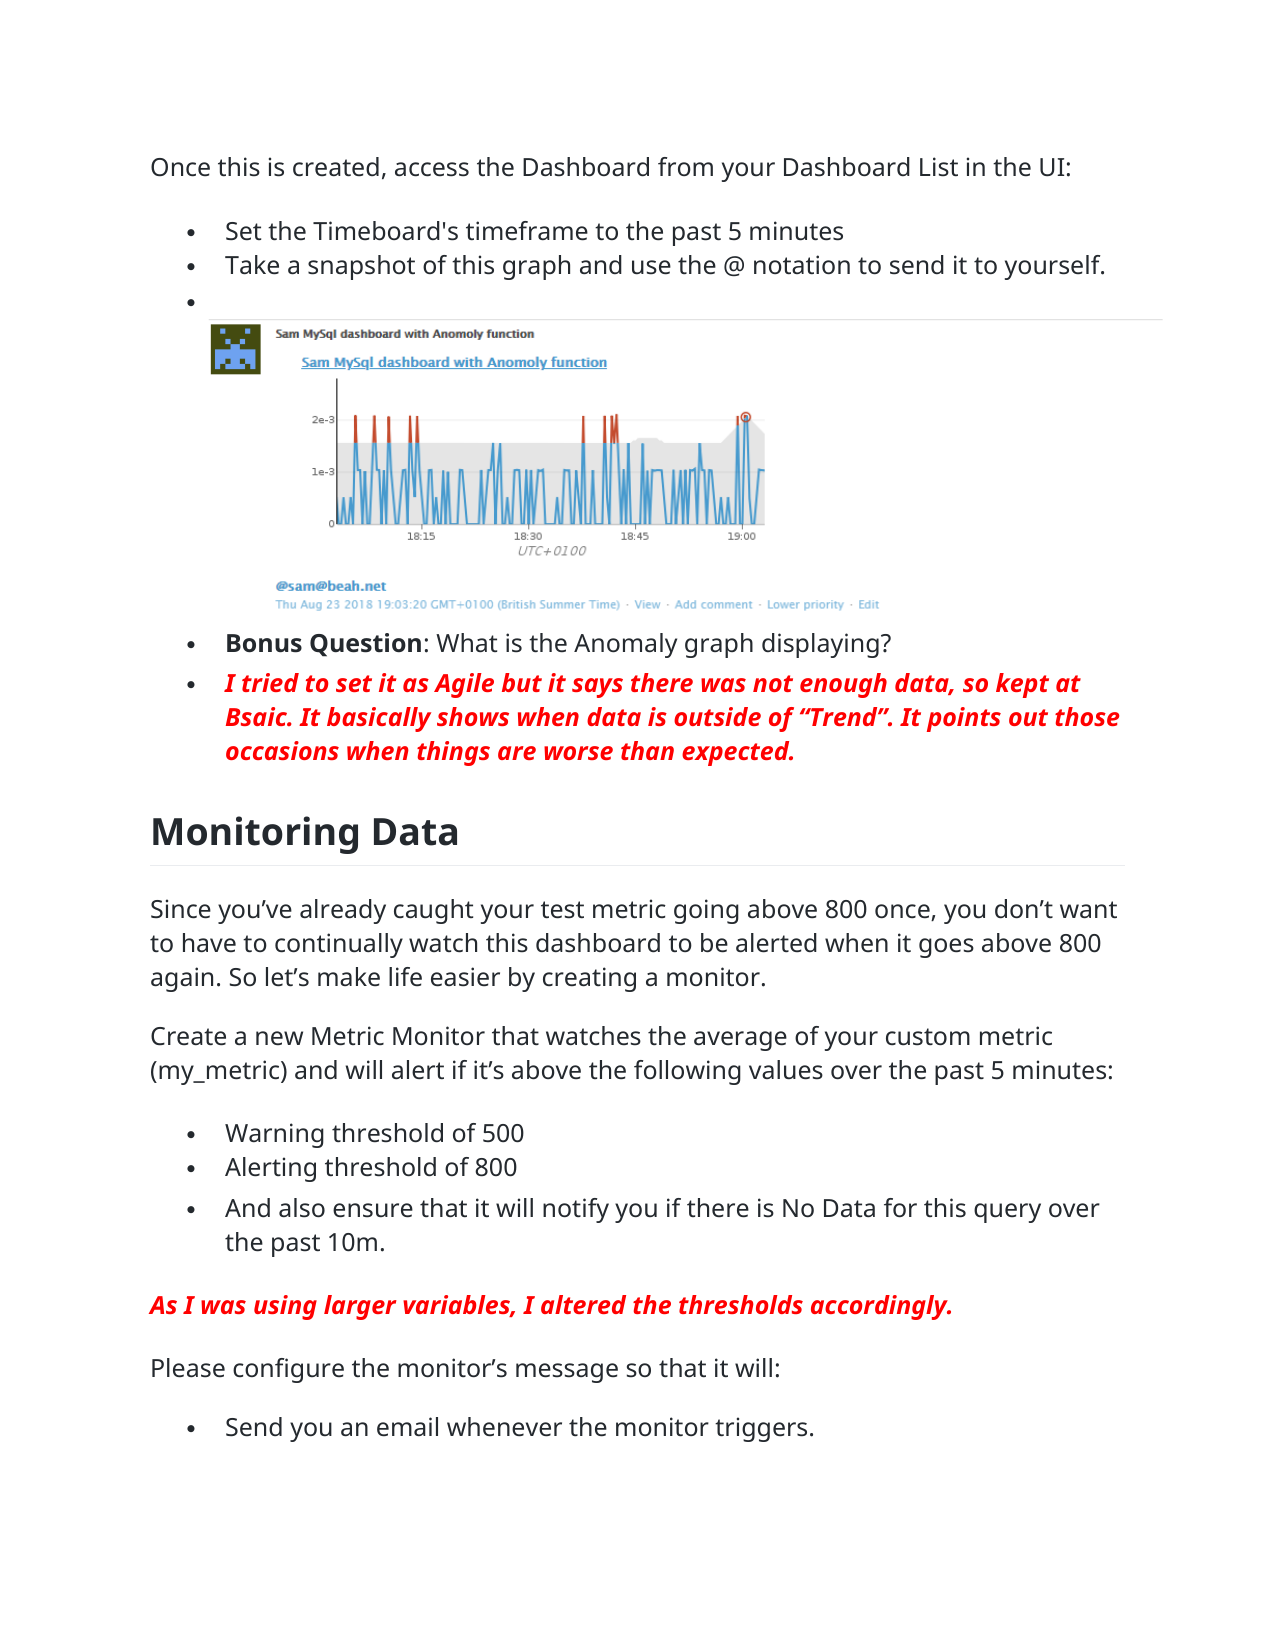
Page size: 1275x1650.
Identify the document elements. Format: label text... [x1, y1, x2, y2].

text Since you’ve already caught your test metric going above 800 once, you don’t want to have to continually watch this dashboard to be alerted when it goes above 800 again. So let’s make life easier by creating a monitor. [150, 891, 1125, 993]
list And also ensure that it will notify you if there is No Data for this query over the past 10m. [187, 1190, 1125, 1258]
list Set the Timeboard's timeframe to the past 5 minutes [187, 213, 1125, 247]
list Send you an email whenever the monitor triggers. [187, 1410, 1125, 1444]
list I tried to set it as Agile but it says there was not enough data, so kept at Bsaic. It basically shows when data is outside of “Trend”. It points out those occasions when things are worse than expected. [187, 666, 1125, 768]
list Alerting threshold of 800 [187, 1150, 1125, 1184]
list Warning threshold of 500 [187, 1116, 1125, 1150]
text Once this is created, access the Dashboard from your Dashboard List in the UI: [150, 150, 1125, 184]
text Please configure the monitor’s message so that it will: [150, 1351, 1125, 1385]
text As I was using larger variables, I altered the thresholds accordingly. [150, 1287, 1125, 1322]
text Create a new Metric Monitor that watches the average of your custom metric (my_metric) and will alert if it’s above the following values over the past 5 minutes: [150, 1018, 1125, 1087]
text Monitoring Data [150, 805, 1125, 865]
picture [187, 315, 1163, 620]
list Take a snapshot of this graph and use the @ notation to send it to yourself. [187, 247, 1125, 281]
list Bonus Question: What is the Anomaly graph displaying? [187, 625, 1125, 659]
